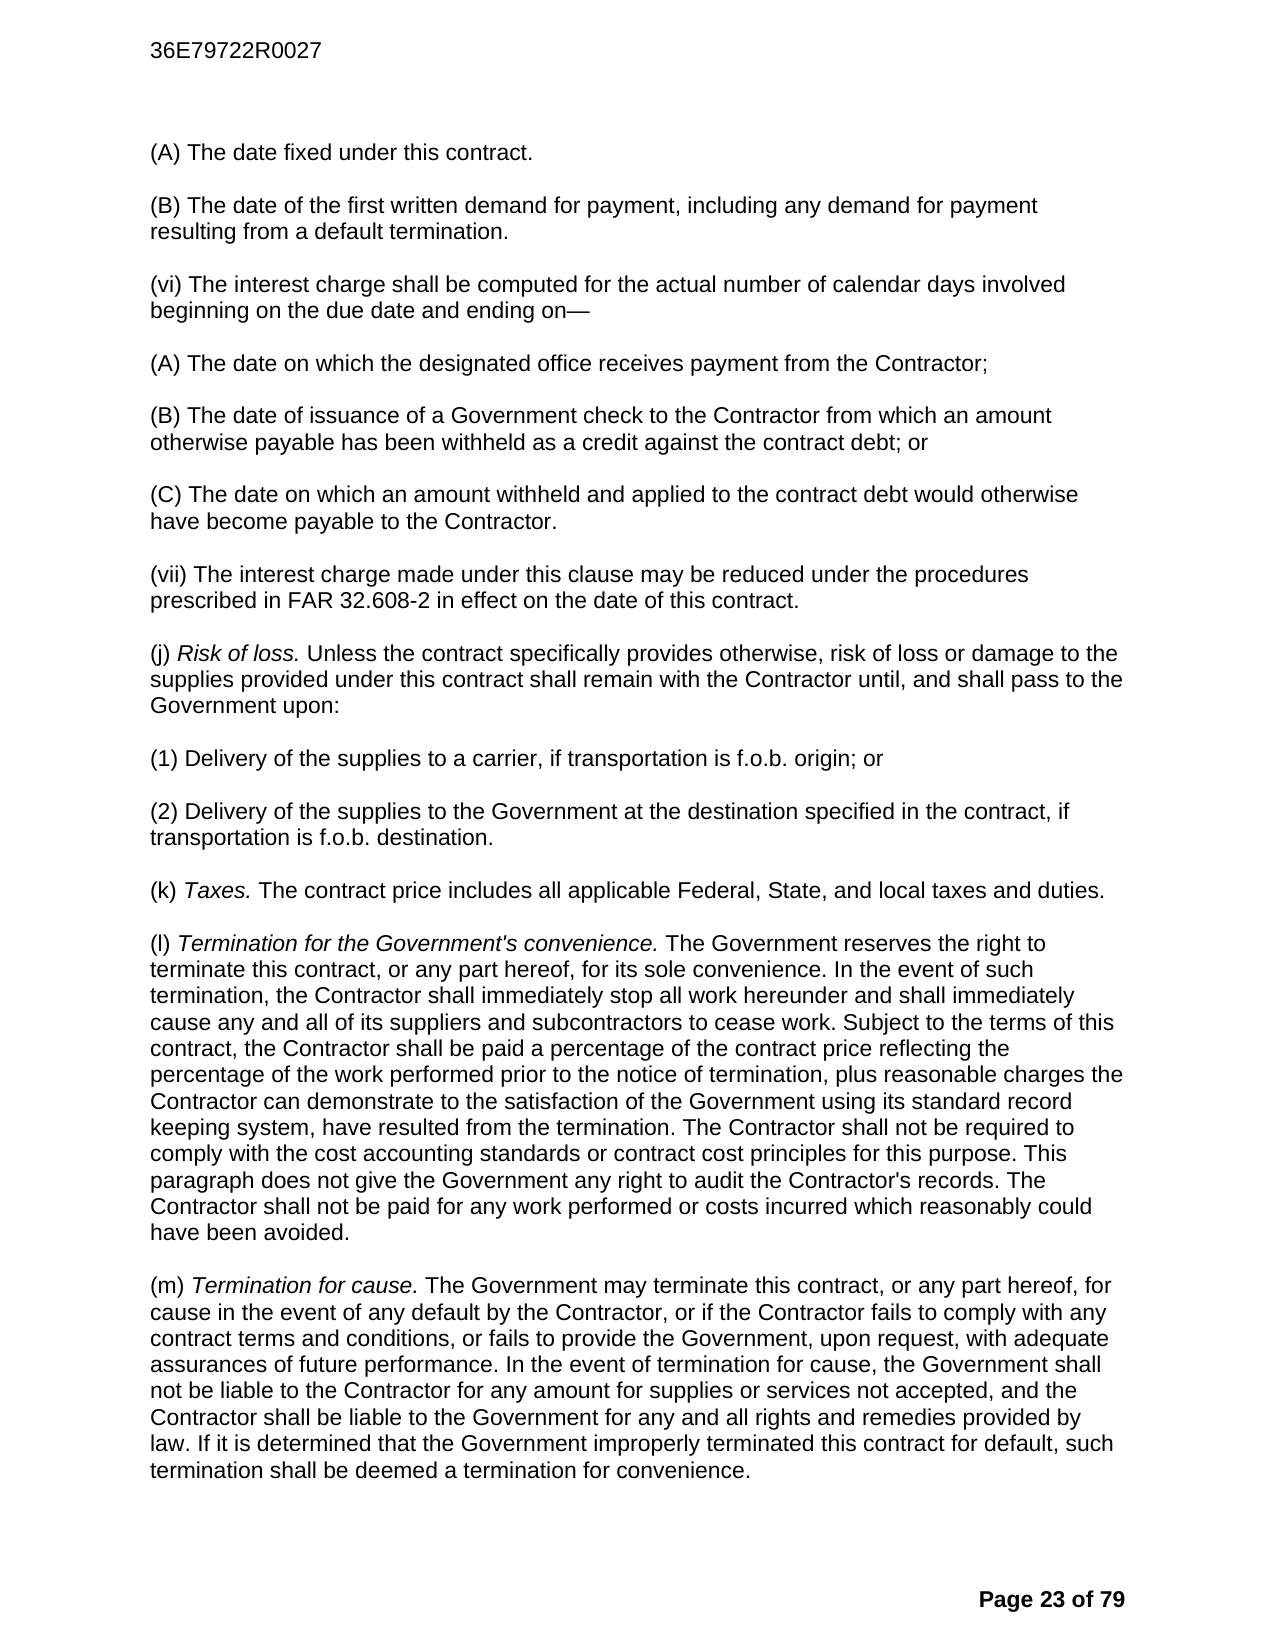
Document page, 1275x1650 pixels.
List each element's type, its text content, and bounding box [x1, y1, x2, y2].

text (vii) The interest charge made under this clause may be reduced under the procedures prescribed in FAR 32.608-2 in effect on the date of this contract. [150, 561, 1125, 613]
text (B) The date of the first written demand for payment, including any demand for payment resulting from a default termination. [150, 192, 1125, 244]
text (j) Risk of loss. Unless the contract specifically provides otherwise, risk of loss or damage to the supplies provided under this contract shall remain with the Contractor until, and shall pass to the Government upon: [150, 639, 1125, 719]
text (C) The date on which an amount withheld and applied to the contract debt would otherwise have become payable to the Contractor. [150, 481, 1125, 534]
text (A) The date on which the designated office receives payment from the Contractor; [150, 350, 1125, 376]
text (vi) The interest charge shall be computed for the actual number of calendar days involved beginning on the due date and ending on— [150, 271, 1125, 323]
text (B) The date of issuance of a Government check to the Contractor from which an amount otherwise payable has been withheld as a credit against the contract debt; or [150, 402, 1125, 455]
text (k) Taxes. The contract price includes all applicable Federal, State, and local taxes and duties. [150, 877, 1125, 903]
text (l) Termination for the Government's convenience. The Government reserves the right to terminate this contract, or any part hereof, for its sole convenience. In the event of such termination, the Contractor shall immediately stop all work hereunder and shall immediately cause any and all of its suppliers and subcontractors to cease work. Subject to the terms of this contract, the Contractor shall be paid a percentage of the contract price reflecting the percentage of the work performed prior to the notice of termination, plus reasonable charges the Contractor can demonstrate to the satisfaction of the Government using its standard record keeping system, have resulted from the termination. The Contractor shall not be required to comply with the cost accounting standards or contract cost principles for this purpose. This paragraph does not give the Government any right to audit the Contractor's records. The Contractor shall not be paid for any work performed or costs incurred which reasonably could have been avoided. [150, 929, 1125, 1246]
text (A) The date fixed under this contract. [150, 139, 1125, 165]
text (2) Delivery of the supplies to the Government at the destination specified in the contract, if transportation is f.o.b. destination. [150, 798, 1125, 850]
text (m) Termination for cause. The Government may terminate this contract, or any part hereof, for cause in the event of any default by the Contractor, or if the Contractor fails to comply with any contract terms and conditions, or fails to provide the Government, upon request, with adequate assurances of future performance. In the event of termination for cause, the Government shall not be liable to the Contractor for any amount for supplies or services not accepted, and the Contractor shall be liable to the Government for any and all rights and remedies provided by law. If it is determined that the Government improperly terminated this contract for default, such termination shall be deemed a termination for convenience. [150, 1272, 1125, 1483]
text (1) Delivery of the supplies to a carrier, if transportation is f.o.b. origin; or [150, 745, 1125, 771]
